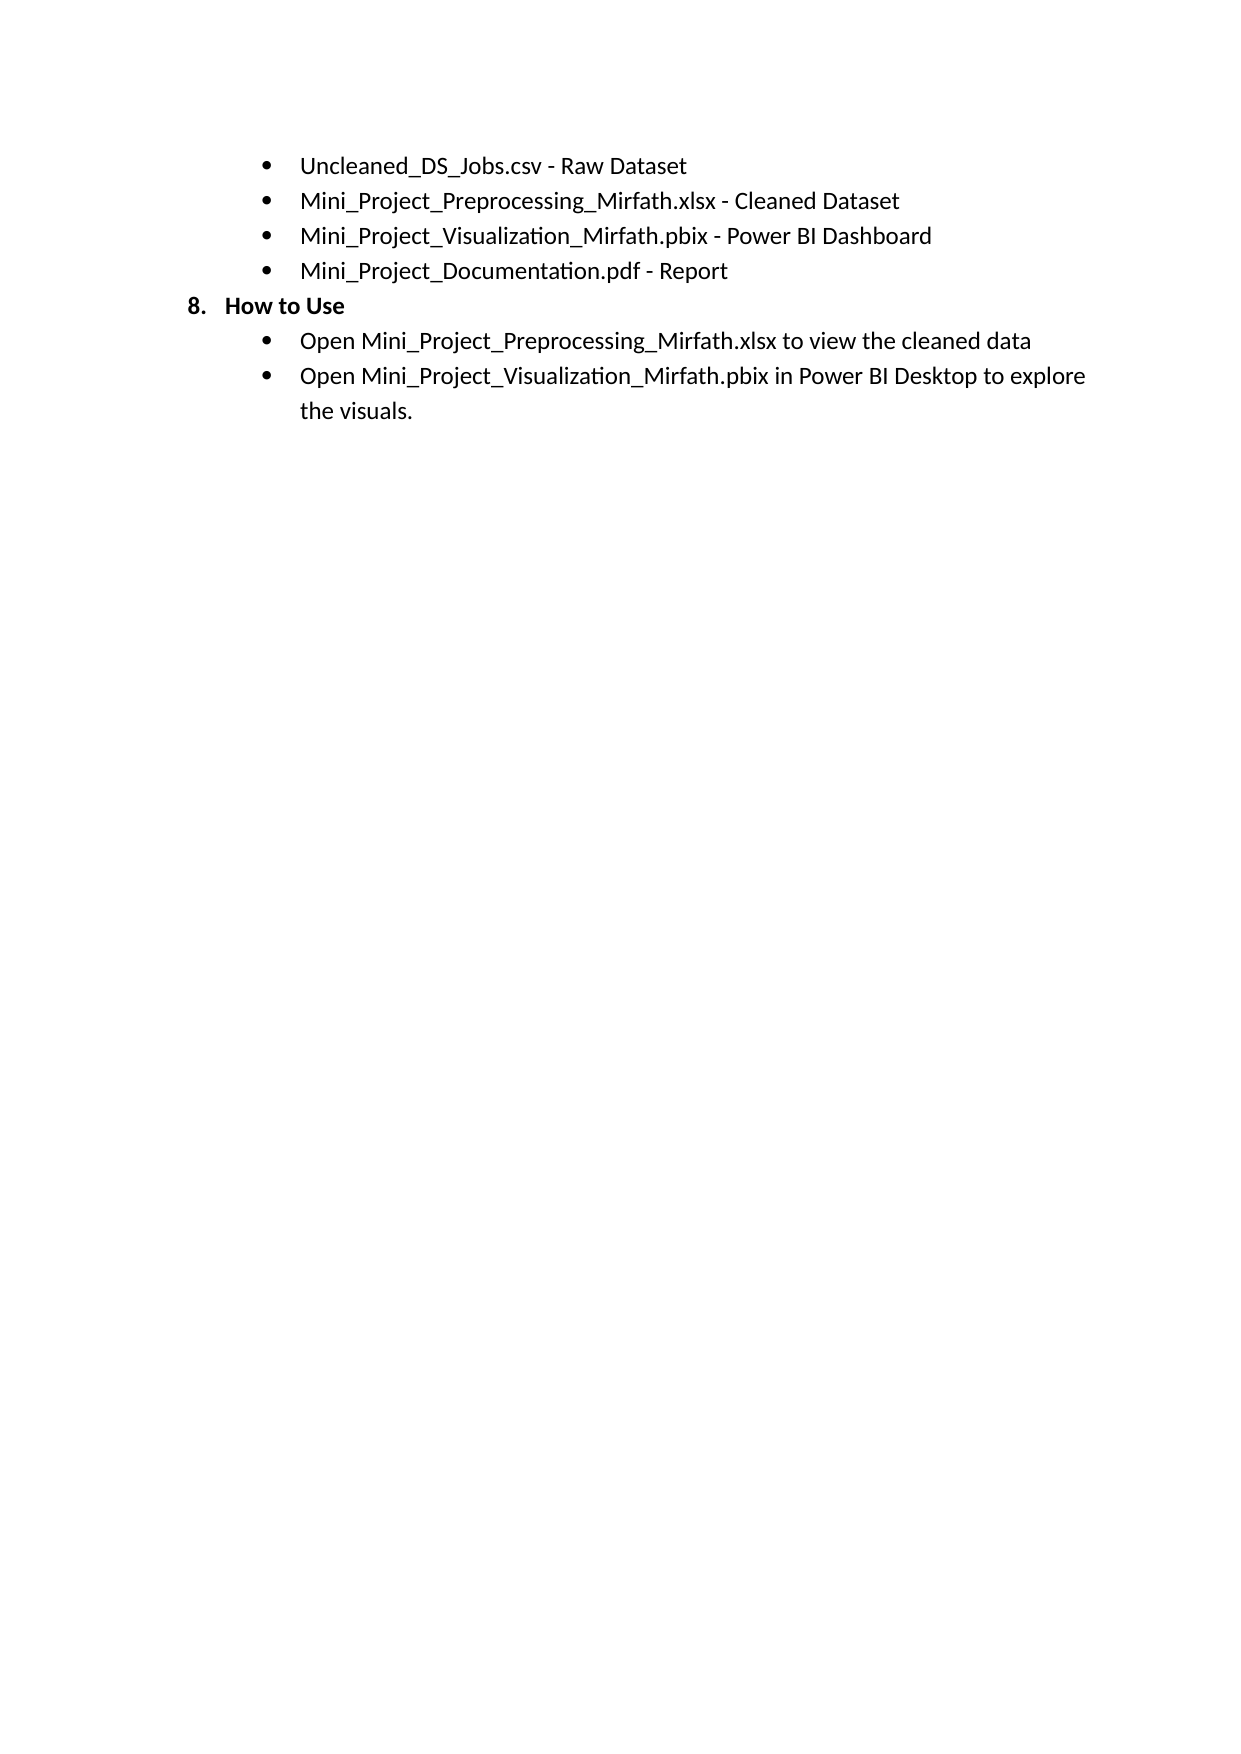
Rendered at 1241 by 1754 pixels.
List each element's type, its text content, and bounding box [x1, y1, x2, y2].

list Mini_Project_Documentation.pdf - Report [262, 255, 1090, 286]
list Mini_Project_Preprocessing_Mirfath.xlsx - Cleaned Dataset [262, 185, 1090, 216]
list Mini_Project_Visualization_Mirfath.pbix - Power BI Dashboard [262, 220, 1090, 251]
list How to Use [187, 290, 1090, 321]
list Open Mini_Project_Visualization_Mirfath.pbix in Power BI Desktop to explore the visuals. [262, 360, 1090, 426]
list Uncleaned_DS_Jobs.csv - Raw Dataset [262, 150, 1090, 181]
list Open Mini_Project_Preprocessing_Mirfath.xlsx to view the cleaned data [262, 325, 1090, 356]
